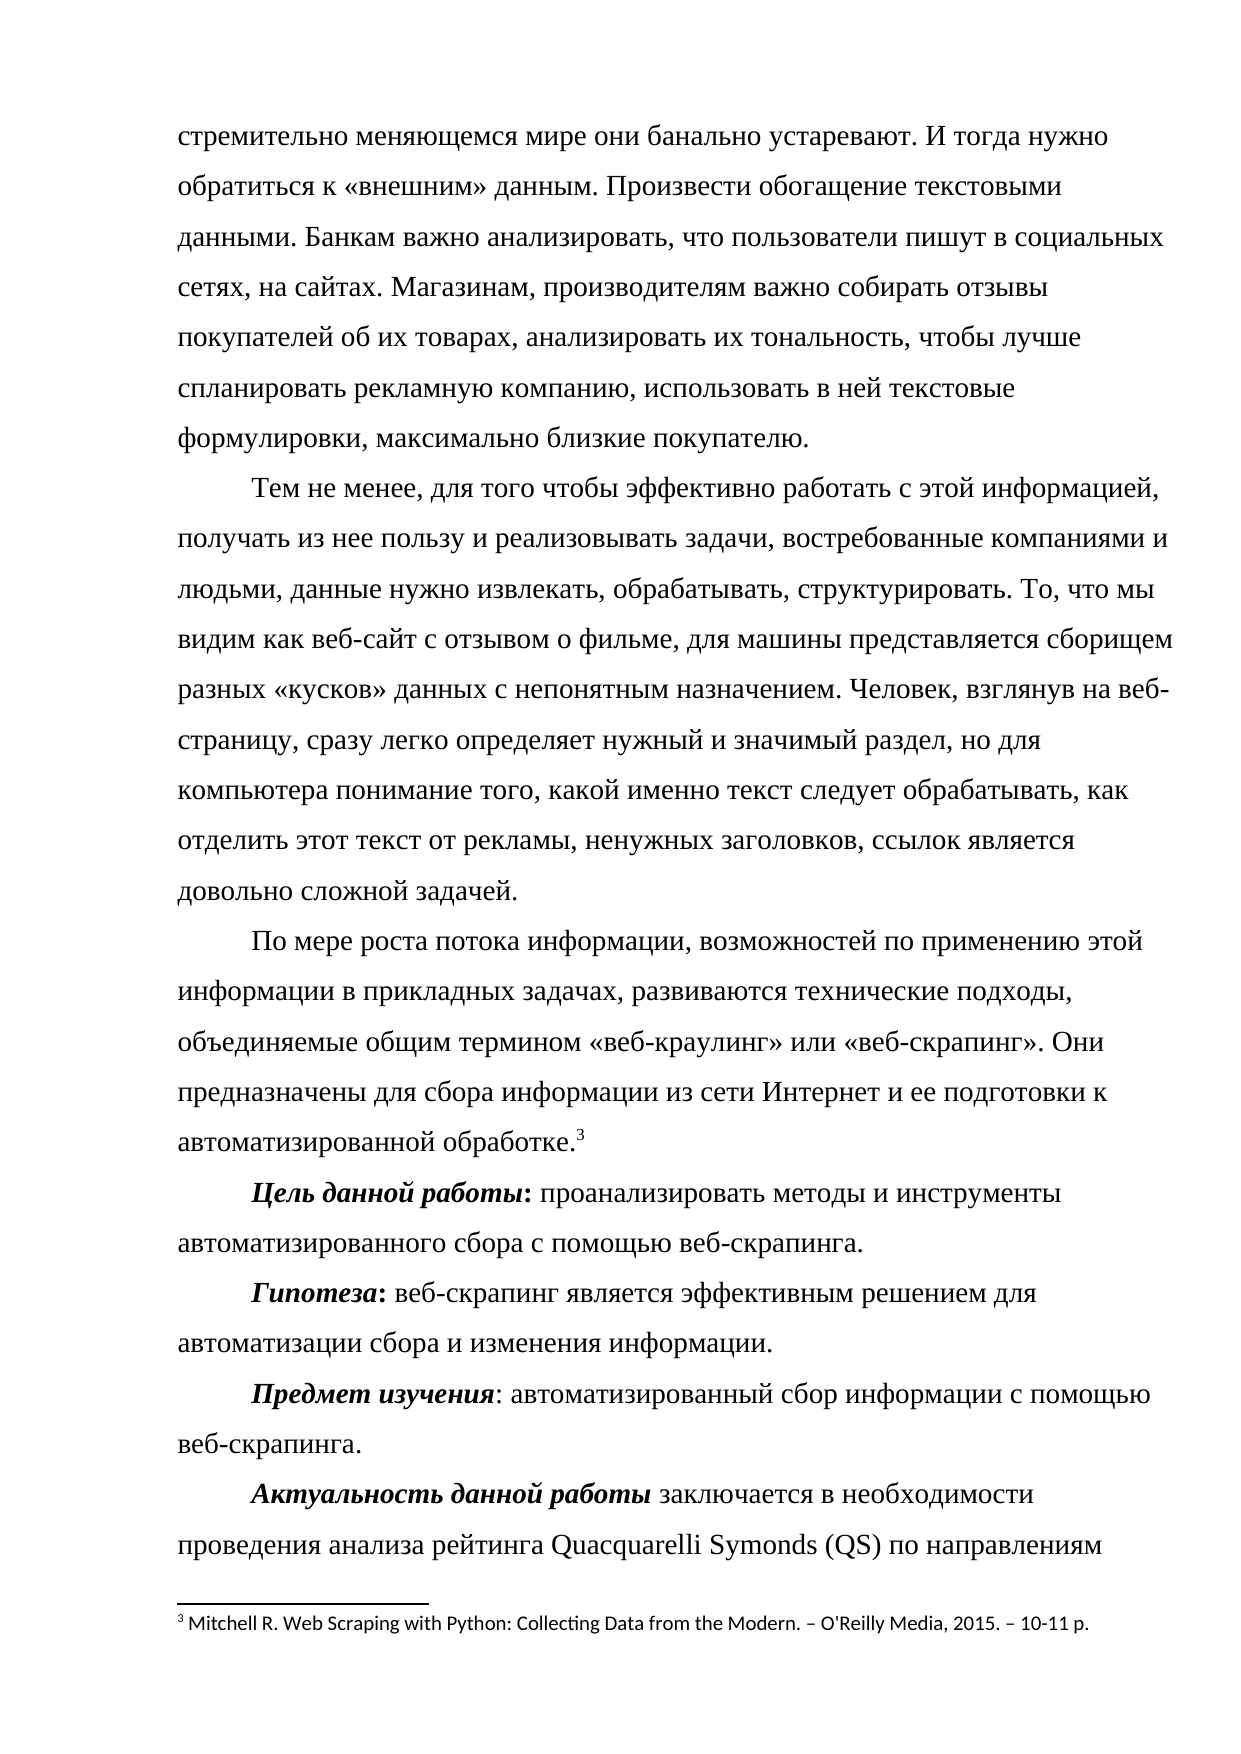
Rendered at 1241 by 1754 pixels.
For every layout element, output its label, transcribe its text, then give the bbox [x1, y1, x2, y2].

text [177, 118, 1181, 453]
text Тем не менее, для того чтобы эффективно работать с этой информацией, получать из нее пользу и реализовывать задачи, востребованные компаниями и людьми, данные нужно извлекать, обрабатывать, структурировать. То, что мы видим как веб-сайт с отзывом о фильме, для машины представляется сборищем разных «кусков» данных с непонятным назначением. Человек, взглянув на веб-страницу, сразу легко определяет нужный и значимый раздел, но для компьютера понимание того, какой именно текст следует обрабатывать, как отделить этот текст от рекламы, ненужных заголовков, ссылок является довольно сложной задачей. [177, 470, 1181, 906]
text Цель данной работы: проанализировать методы и инструменты автоматизированного сбора с помощью веб-скрапинга. [177, 1175, 1181, 1258]
text Предмет изучения: автоматизированный сбор информации с помощью веб-скрапинга. [177, 1376, 1181, 1460]
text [177, 1477, 1181, 1560]
text Гипотеза: веб-скрапинг является эффективным решением для автоматизации сбора и изменения информации. [177, 1275, 1181, 1359]
text По мере роста потока информации, возможностей по применению этой информации в прикладных задачах, развиваются технические подходы, объединяемые общим термином «веб-краулинг» или «веб-скрапинг». Они предназначены для сбора информации из сети Интернет и ее подготовки к автоматизированной обработке. [177, 923, 1181, 1158]
